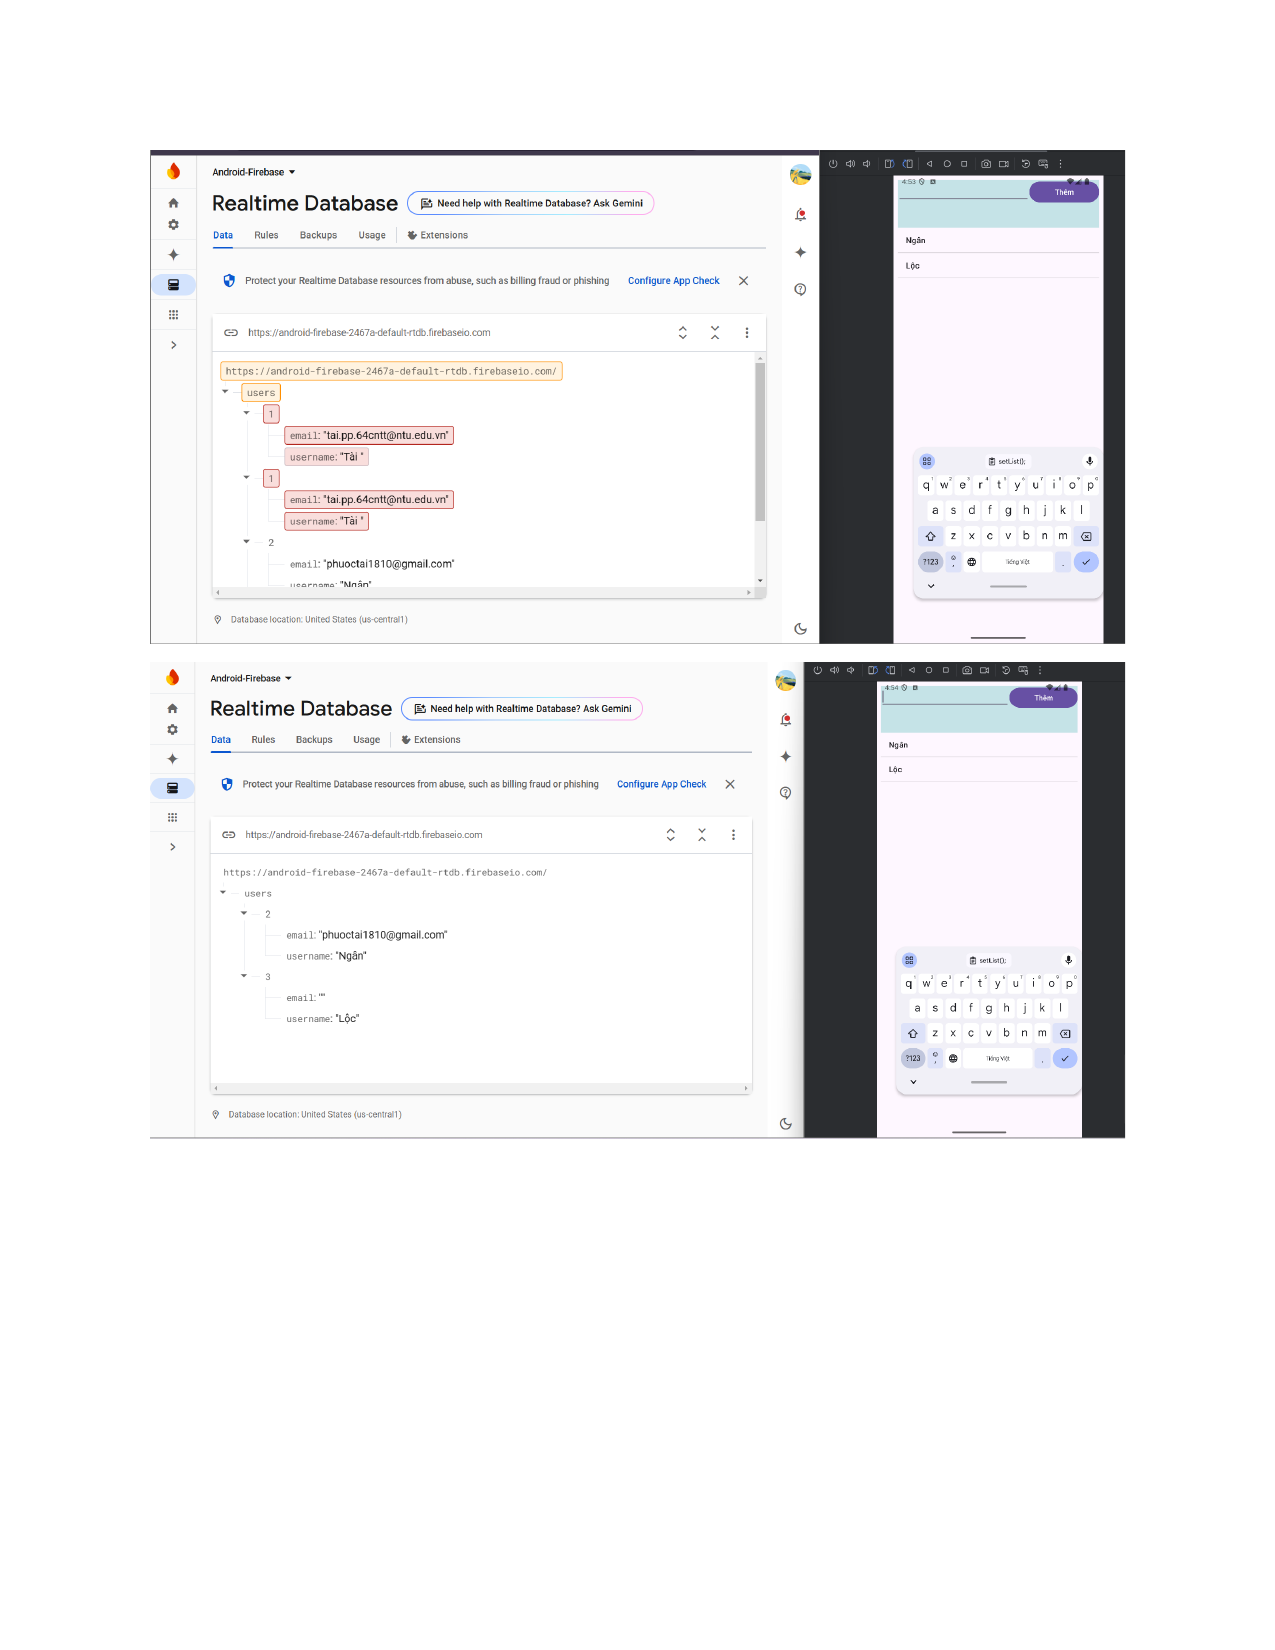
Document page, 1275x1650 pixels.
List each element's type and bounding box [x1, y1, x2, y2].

picture [150, 662, 1125, 1139]
picture [150, 150, 1125, 644]
